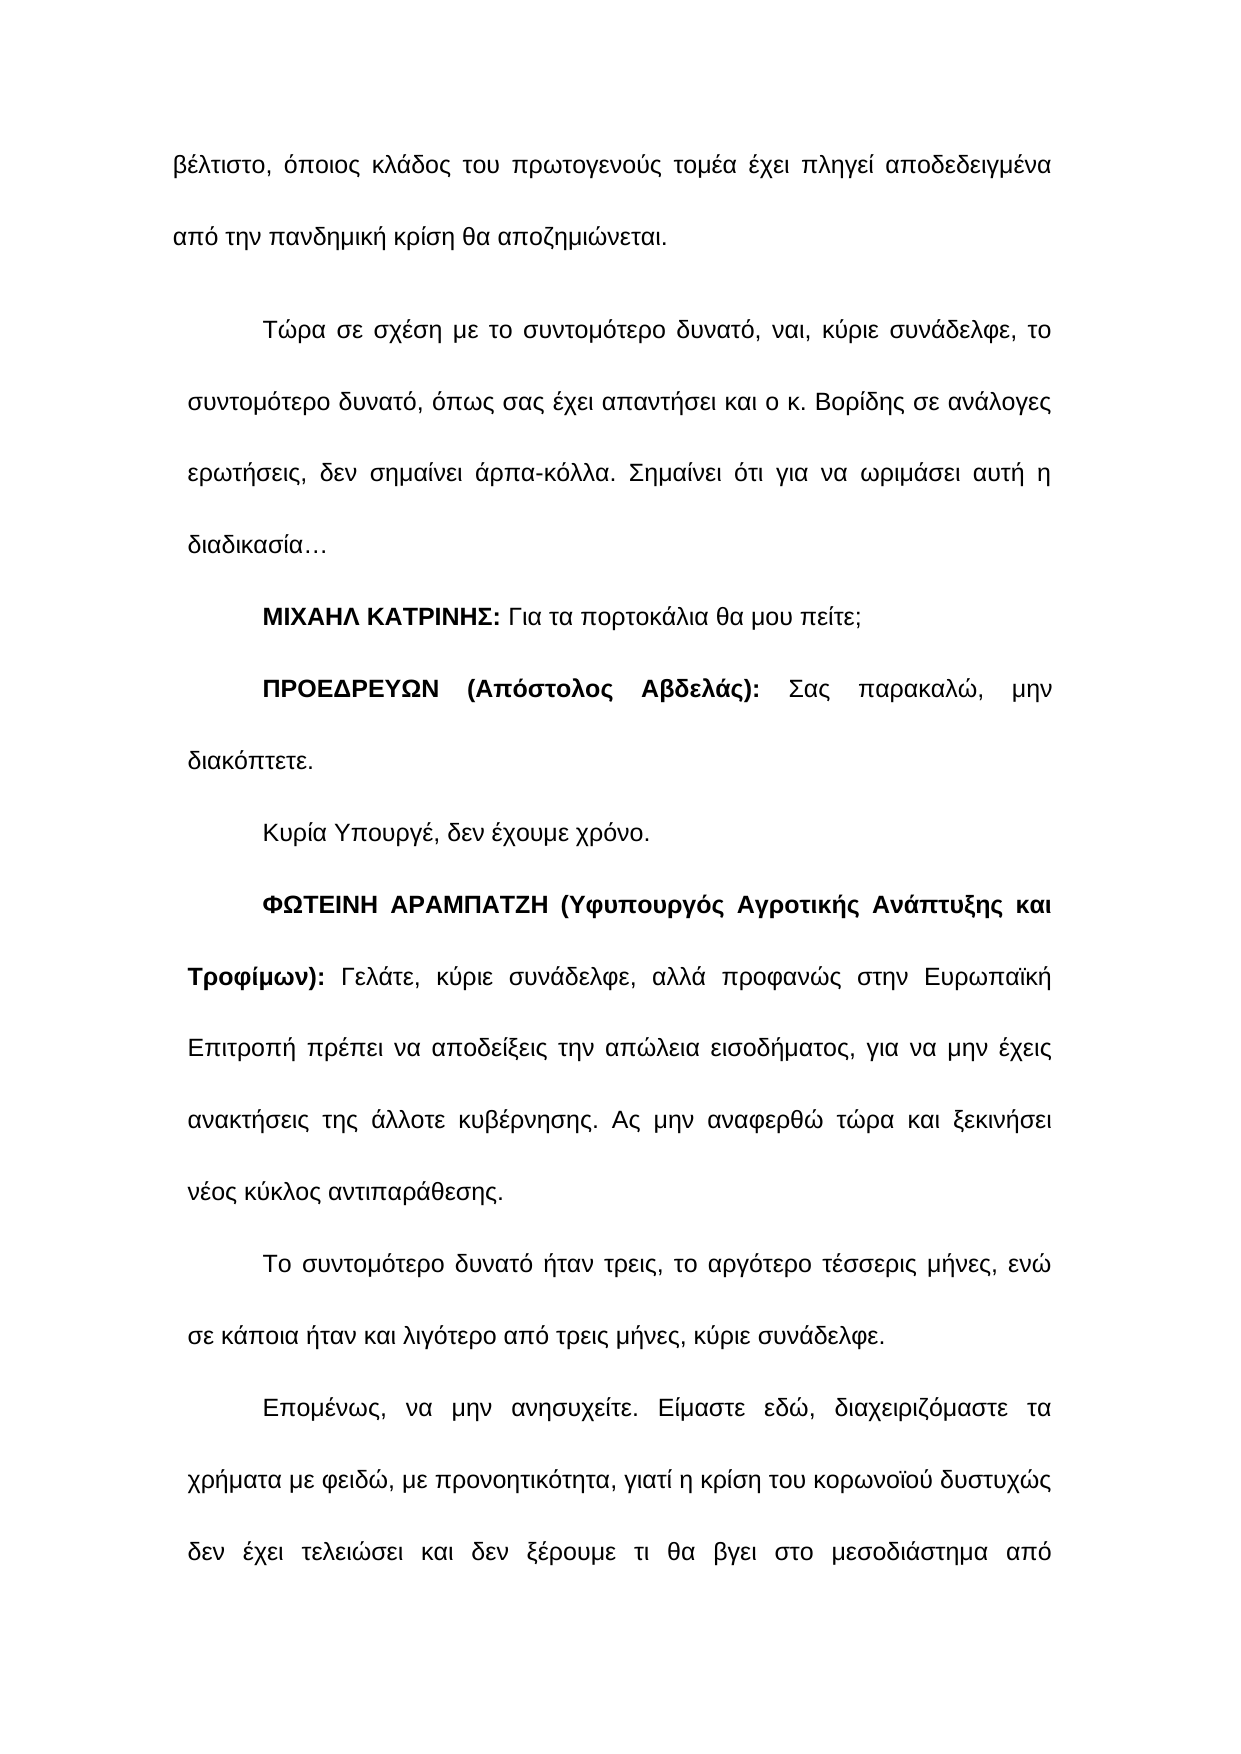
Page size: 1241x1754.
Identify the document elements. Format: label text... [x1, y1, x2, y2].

text ΜΙΧΑΗΛ ΚΑΤΡΙΝΗΣ: Για τα πορτοκάλια θα μου πείτε; [187, 602, 1053, 631]
text Το συντομότερο δυνατό ήταν τρεις, το αργότερο τέσσερις μήνες, ενώ σε κάποια ήταν και λιγότερο από τρεις μήνες, κύριε συνάδελφε. [187, 1249, 1053, 1349]
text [173, 150, 1053, 251]
text ΠΡΟΕΔΡΕΥΩΝ (Απόστολος Αβδελάς): Σας παρακαλώ, μην διακόπτετε. [187, 674, 1053, 774]
text Τώρα σε σχέση με το συντομότερο δυνατό, ναι, κύριε συνάδελφε, το συντομότερο δυνατό, όπως σας έχει απαντήσει και ο κ. Βορίδης σε ανάλογες ερωτήσεις, δεν σημαίνει άρπα-κόλλα. Σημαίνει ότι για να ωριμάσει αυτή η διαδικασία… [187, 314, 1053, 559]
text Κυρία Υπουργέ, δεν έχουμε χρόνο. [187, 818, 1053, 846]
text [187, 1393, 1053, 1565]
text ΦΩΤΕΙΝΗ ΑΡΑΜΠΑΤΖΗ (Υφυπουργός Αγροτικής Ανάπτυξης και Τροφίμων): Γελάτε, κύριε συνάδελφε, αλλά προφανώς στην Ευρωπαϊκή Επιτροπή πρέπει να αποδείξεις την απώλεια εισοδήματος, για να μην έχεις ανακτήσεις της άλλοτε κυβέρνησης. Ας μην αναφερθώ τώρα και ξεκινήσει νέος κύκλος αντιπαράθεσης. [187, 889, 1053, 1206]
